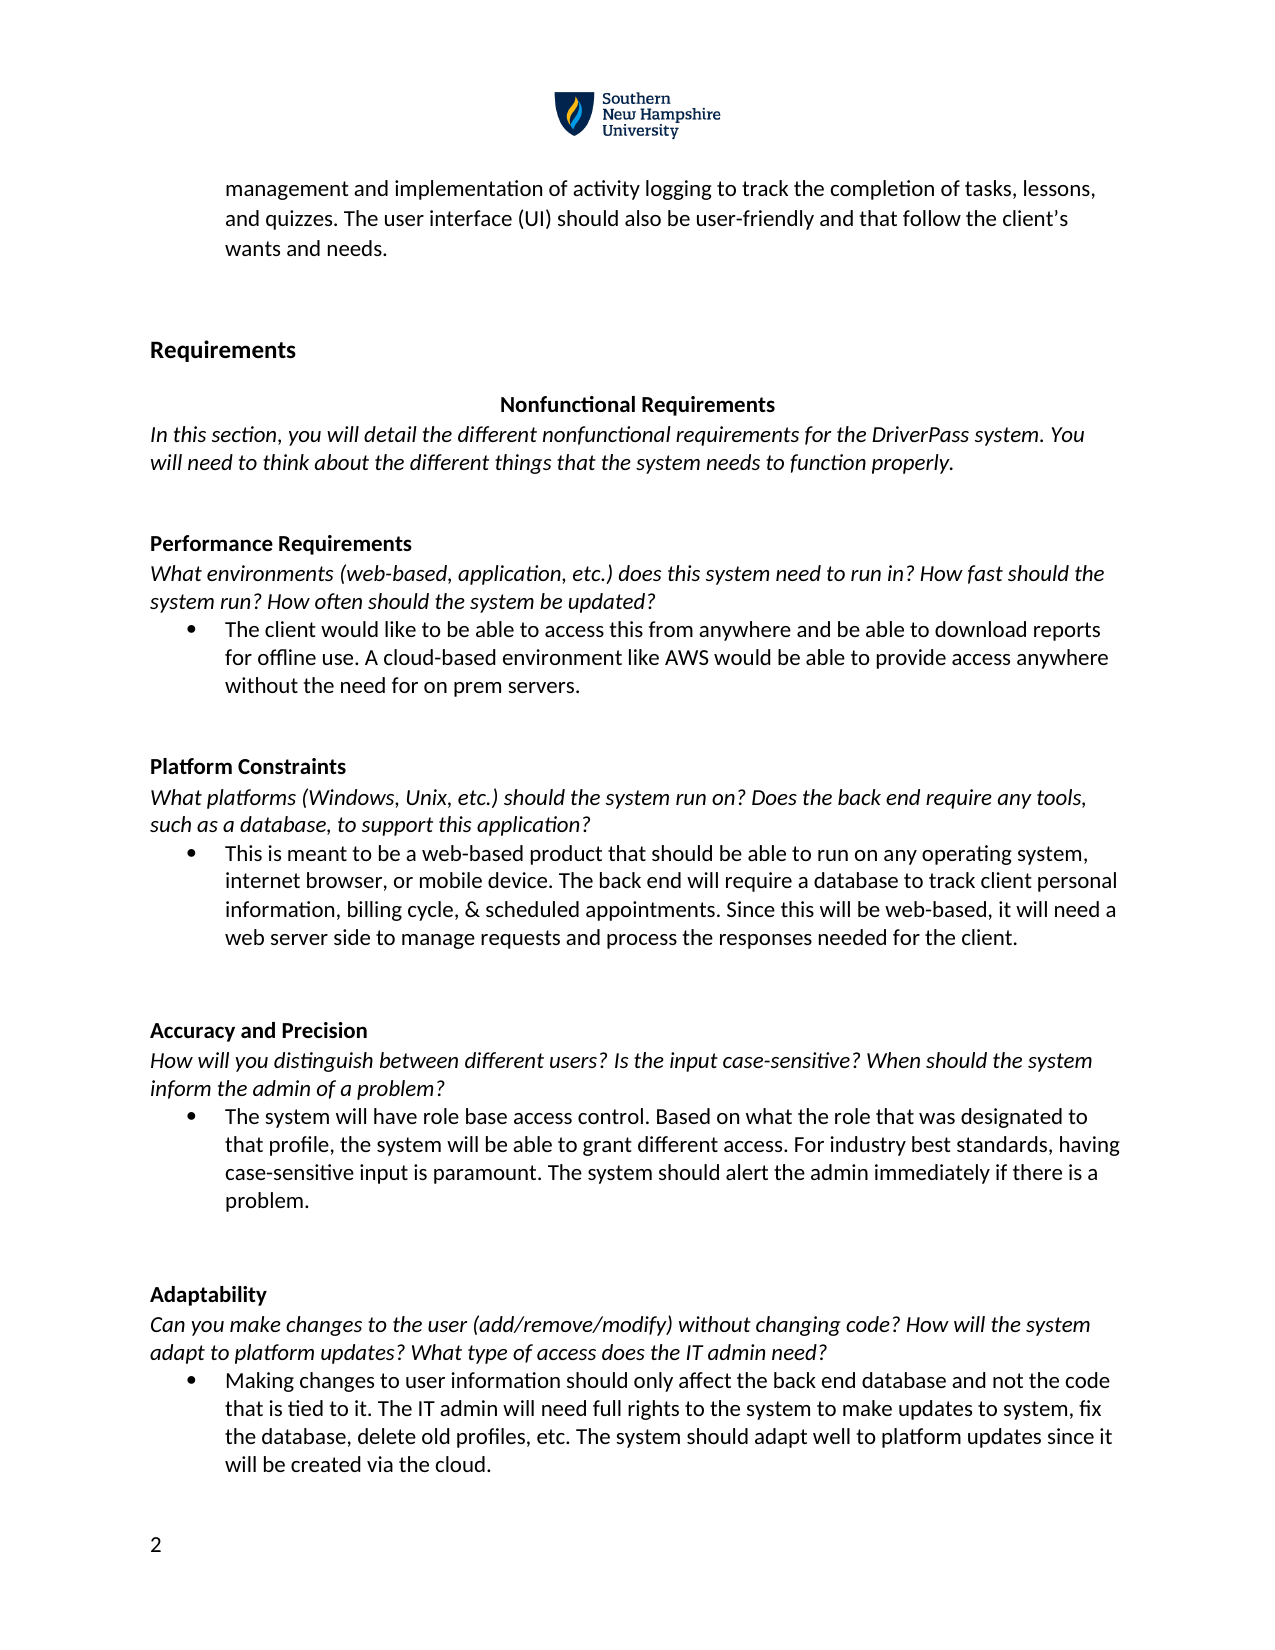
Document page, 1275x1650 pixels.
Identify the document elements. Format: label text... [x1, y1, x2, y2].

subtitle Requirements [150, 334, 1125, 365]
text What platforms (Windows, Unix, etc.) should the system run on? Does the back end require any tools, such as a database, to support this application? [150, 783, 1125, 839]
subtitle Adaptability [150, 1280, 1125, 1308]
text Can you make changes to the user (add/remove/modify) without changing code? How will the system adapt to platform updates? What type of access does the IT admin need? [150, 1310, 1125, 1366]
list This is meant to be a web-based product that should be able to run on any operating system, internet browser, or mobile device. The back end will require a database to track client personal information, billing cycle, & scheduled appointments. Since this will be web-based, it will need a web server side to manage requests and process the responses needed for the client. [187, 839, 1125, 951]
subtitle Performance Requirements [150, 529, 1125, 557]
text How will you distinguish between different users? Is the input case-sensitive? When should the system inform the admin of a problem? [150, 1046, 1125, 1102]
subtitle Platform Constraints [150, 752, 1125, 780]
list The system will have role base access control. Based on what the role that was designated to that profile, the system will be able to grant different access. For industry best standards, having case-sensitive input is paramount. The system should alert the admin immediately if there is a problem. [187, 1102, 1125, 1214]
subtitle Nonfunctional Requirements [150, 390, 1125, 418]
subtitle Accuracy and Precision [150, 1016, 1125, 1044]
list The client would like to be able to access this from anywhere and be able to download reports for offline use. A cloud-based environment like AWS would be able to provide access anywhere without the need for on prem servers. [187, 615, 1125, 699]
text In this section, you will detail the different nonfunctional requirements for the DriverPass system. You will need to think about the different things that the system needs to function properly. [150, 420, 1125, 476]
picture [546, 75, 729, 154]
list Making changes to user information should only affect the back end database and not the code that is tied to it. The IT admin will need full rights to the system to make updates to system, fix the database, delete old profiles, etc. The system should adapt well to platform updates since it will be created via the cloud. [187, 1366, 1125, 1478]
text What environments (web-based, application, etc.) does this system need to run in? How fast should the system run? How often should the system be updated? [150, 559, 1125, 615]
